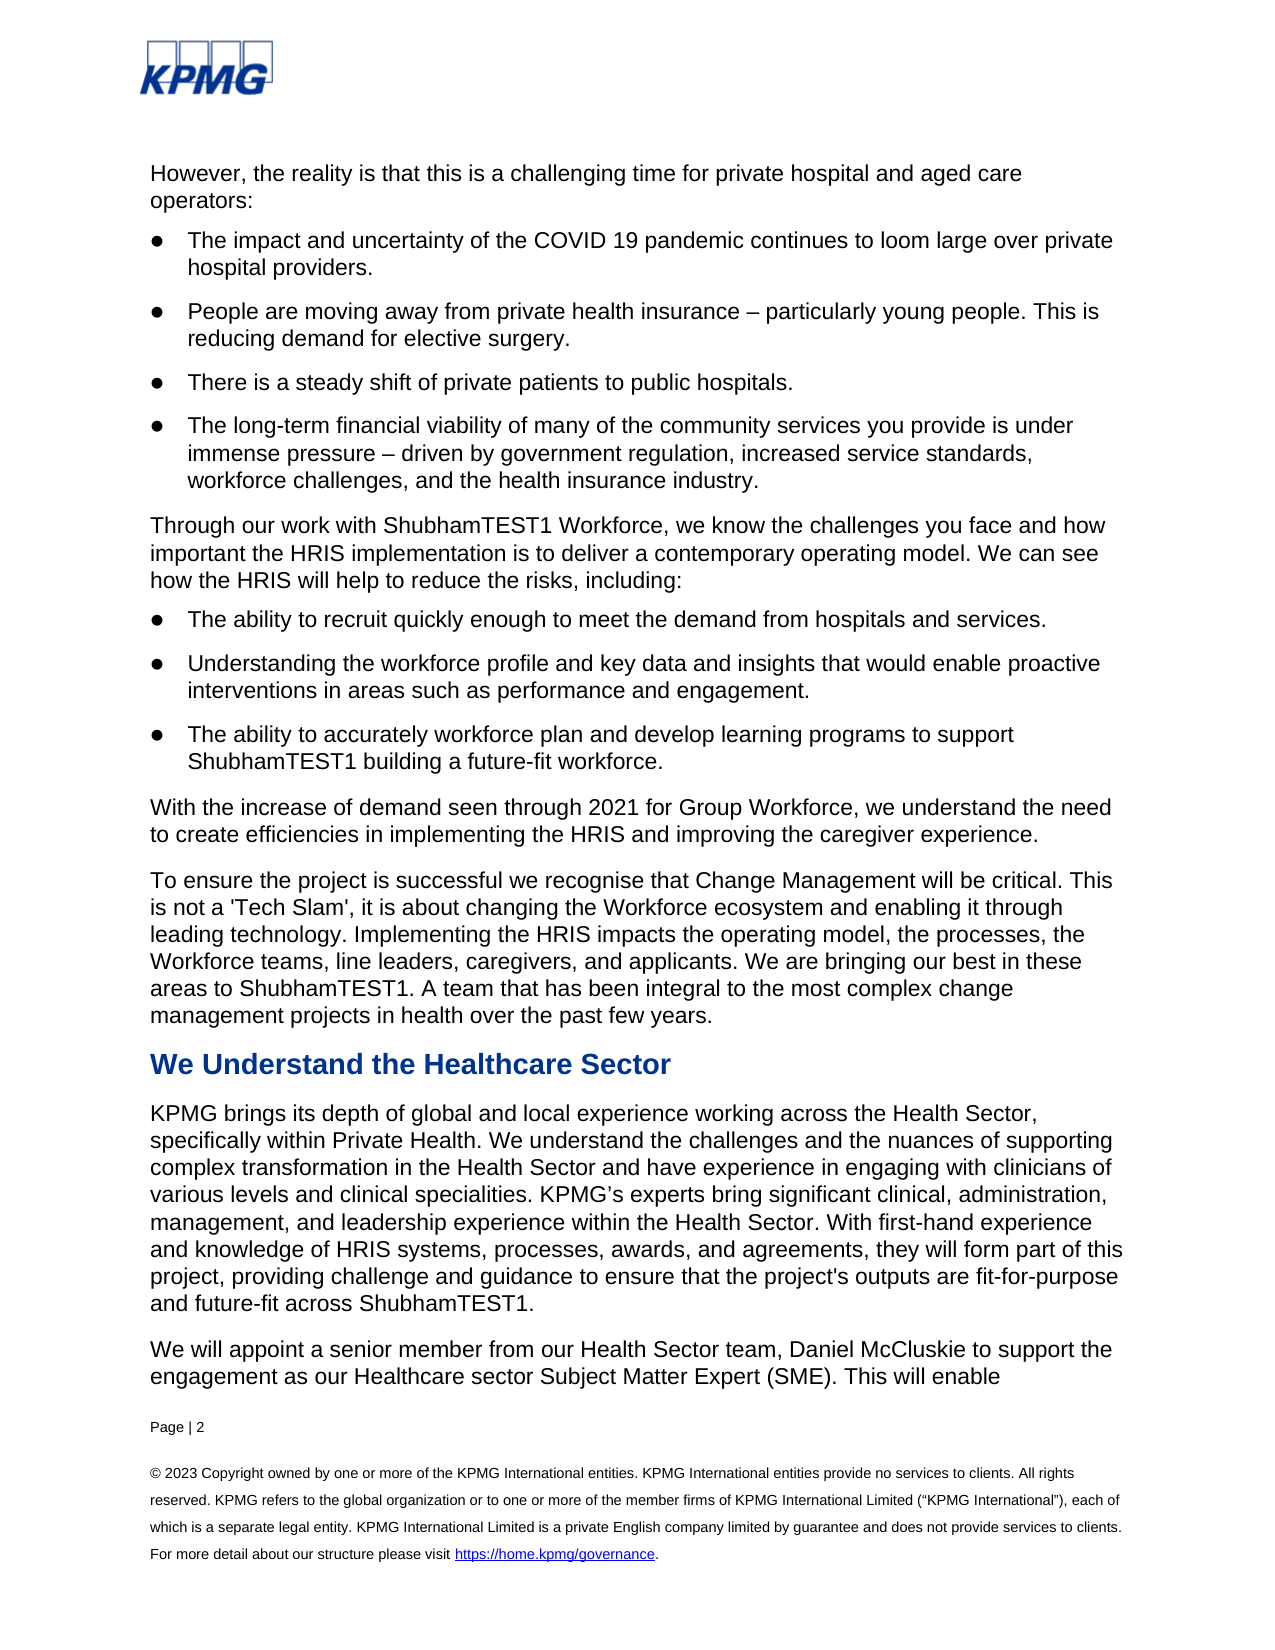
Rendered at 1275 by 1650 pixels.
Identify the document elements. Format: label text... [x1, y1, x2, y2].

text However, the reality is that this is a challenging time for private hospital and aged care operators: [150, 160, 1125, 214]
text To ensure the project is successful we recognise that Change Management will be critical. This is not a 'Tech Slam', it is about changing the Workforce ecosystem and enabling it through leading technology. Implementing the HRIS impacts the operating model, the processes, the Workforce teams, line leaders, caregivers, and applicants. We are bringing our best in these areas to ShubhamTEST1. A team that has been integral to the most complex change management projects in health over the past few years. [150, 866, 1125, 1028]
text With the increase of demand seen through 2021 for Group Workforce, we understand the need to create efficiencies in implementing the HRIS and improving the caregiver experience. [150, 793, 1125, 847]
list Understanding the workforce profile and key data and insights that would enable proactive interventions in areas such as performance and engagement. [150, 649, 1125, 703]
list The ability to recruit quickly enough to meet the demand from hospitals and services. [150, 606, 1125, 633]
text KPMG brings its depth of global and local experience working across the Health Sector, specifically within Private Health. We understand the challenges and the nuances of supporting complex transformation in the Health Sector and have experience in engaging with clinicians of various levels and clinical specialities. KPMG’s experts bring significant clinical, administration, management, and leadership experience within the Health Sector. With first-hand experience and knowledge of HRIS systems, processes, awards, and agreements, they will form part of this project, providing challenge and guidance to ensure that the project's outputs are fit-for-purpose and future-fit across ShubhamTEST1. [150, 1099, 1125, 1316]
list The impact and uncertainty of the COVID 19 pandemic continues to loom large over private hospital providers. [150, 226, 1125, 281]
picture [118, 0, 302, 136]
list There is a steady shift of private patients to public hospitals. [150, 368, 1125, 395]
list People are moving away from private health insurance – particularly young people. This is reducing demand for elective surgery. [150, 297, 1125, 351]
text Through our work with ShubhamTEST1 Workforce, we know the challenges you face and how important the HRIS implementation is to deliver a contemporary operating model. We can see how the HRIS will help to reduce the risks, including: [150, 512, 1125, 593]
list The ability to accurately workforce plan and develop learning programs to support ShubhamTEST1 building a future-fit workforce. [150, 720, 1125, 774]
subtitle We Understand the Healthcare Sector [150, 1047, 1125, 1081]
list The long-term financial viability of many of the community services you provide is under immense pressure – driven by government regulation, increased service standards, workforce challenges, and the health insurance industry. [150, 412, 1125, 493]
